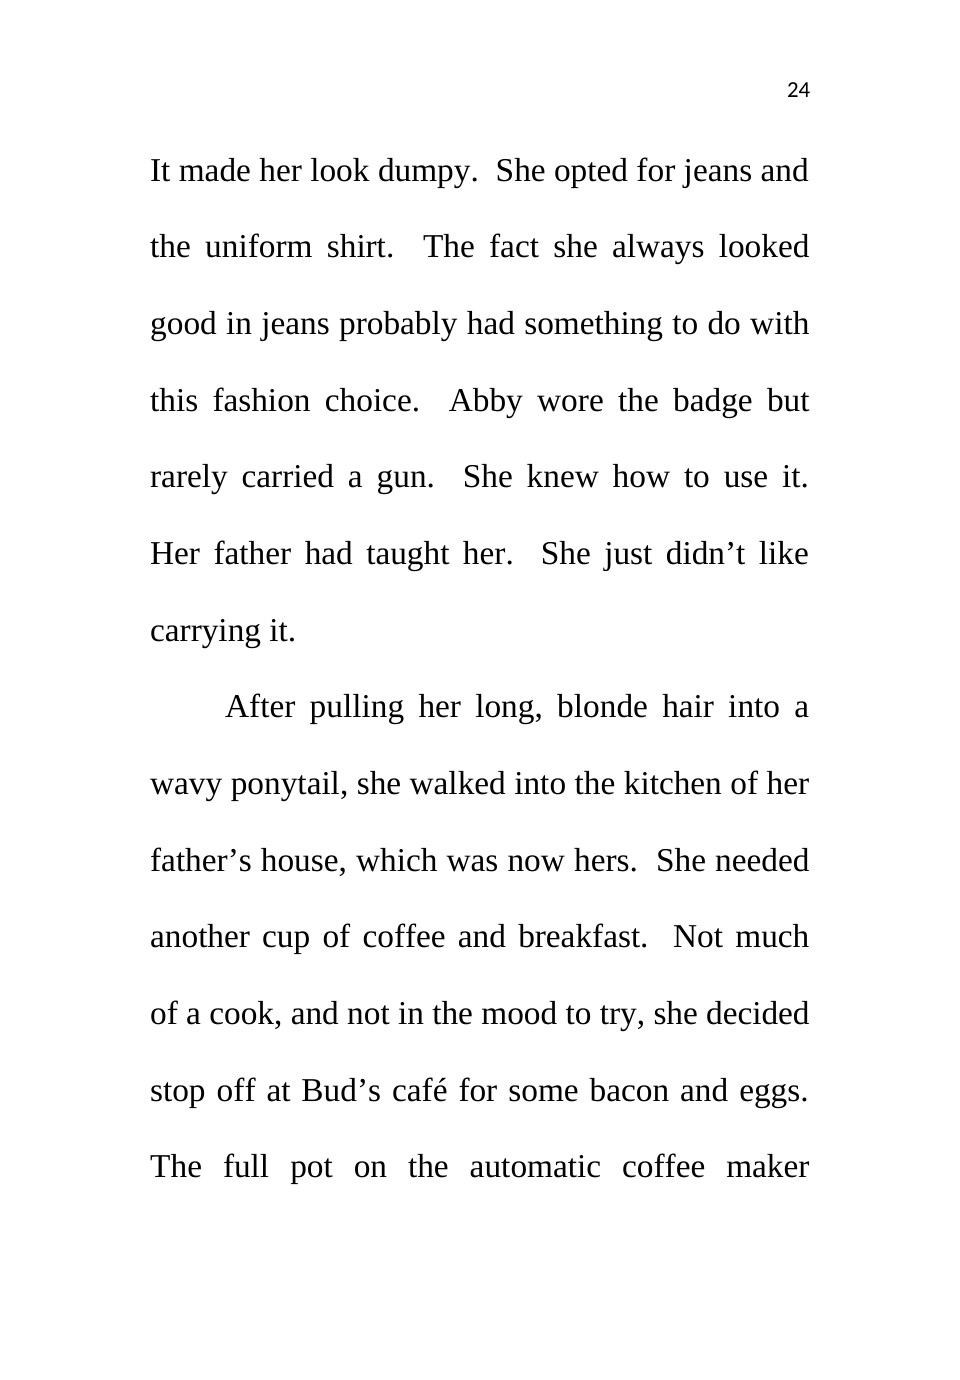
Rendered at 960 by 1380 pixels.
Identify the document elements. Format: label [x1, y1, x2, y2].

text [150, 687, 810, 1185]
text [150, 150, 810, 648]
